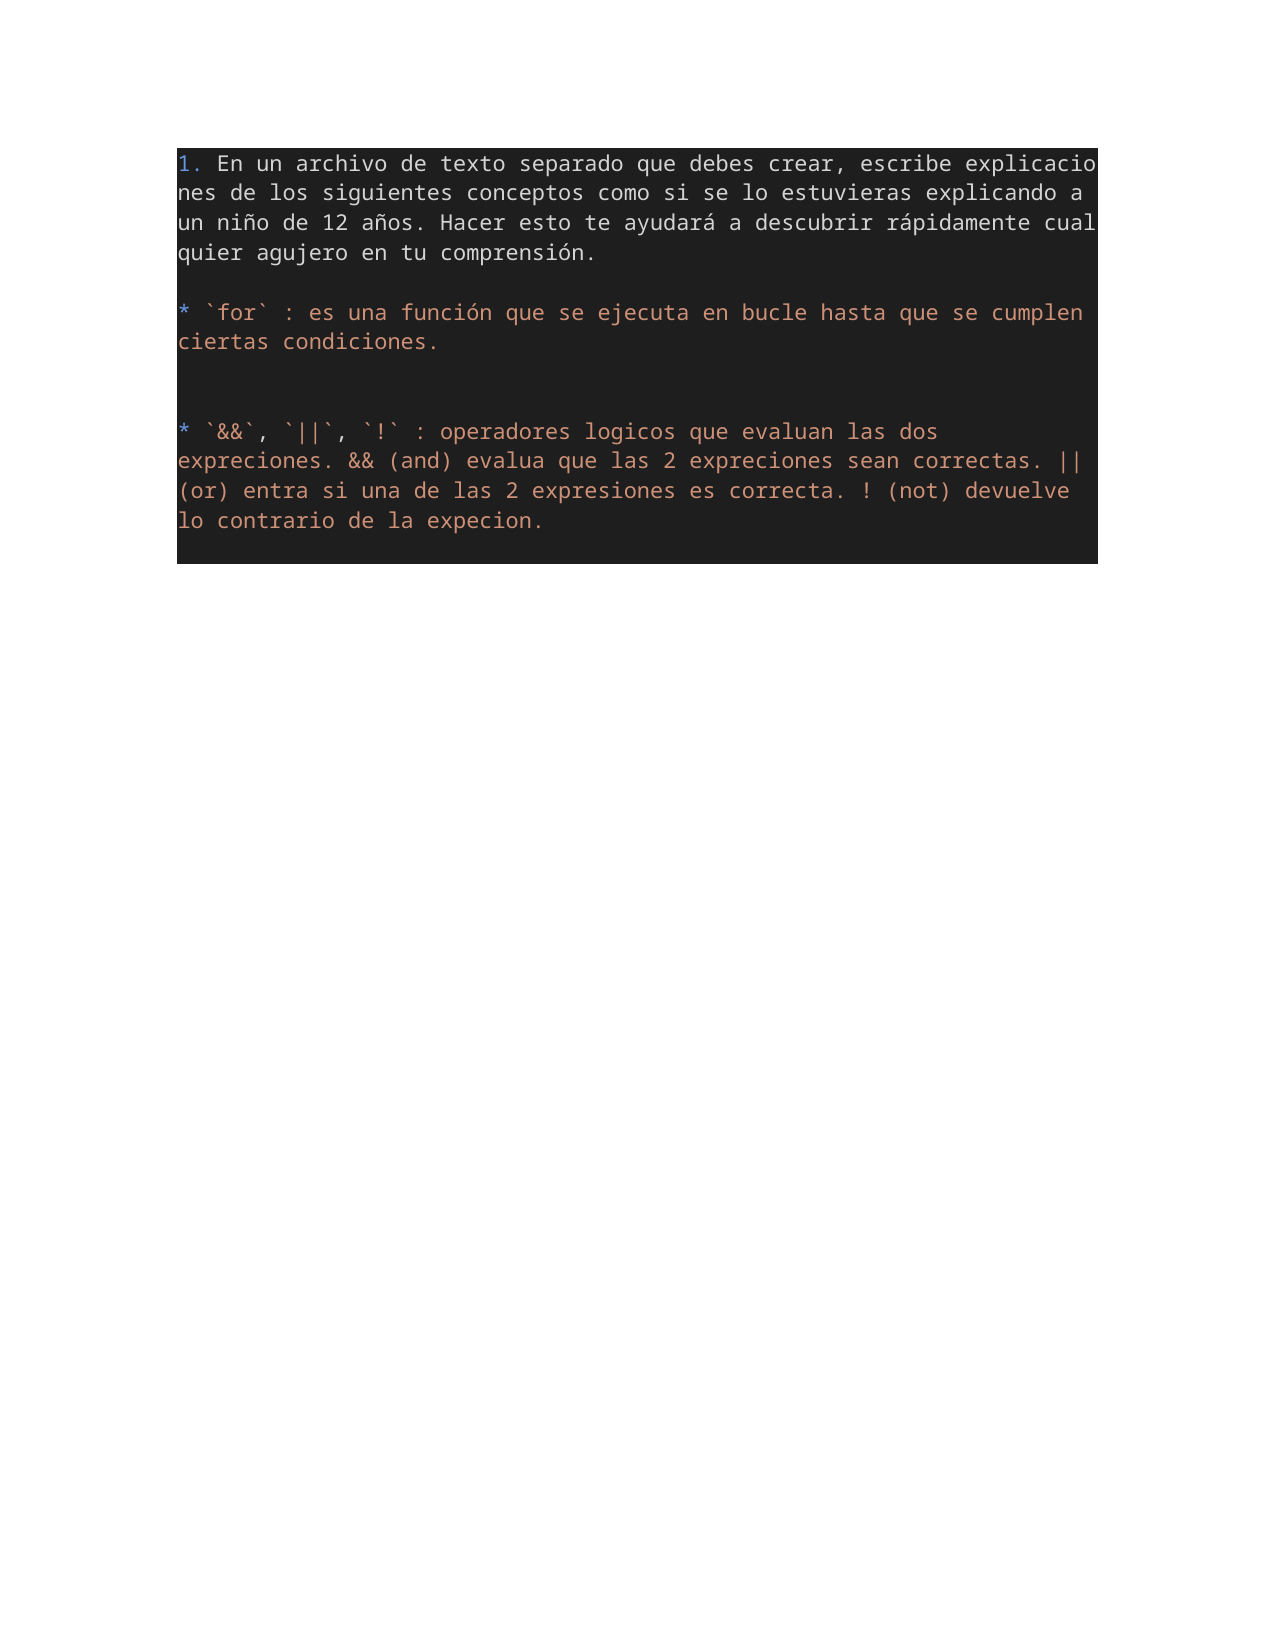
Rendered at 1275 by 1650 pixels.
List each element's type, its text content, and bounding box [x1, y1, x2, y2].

text 1. En un archivo de texto separado que debes crear, escribe explicaciones de los siguientes conceptos como si se lo estuvieras explicando a un niño de 12 años. Hacer esto te ayudará a descubrir rápidamente cualquier agujero en tu comprensión. [177, 148, 1098, 267]
text * `for` : es una función que se ejecuta en bucle hasta que se cumplen ciertas condiciones. [177, 297, 1098, 356]
text * `&&`, `||`, `!` : operadores logicos que evaluan las dos expreciones. && (and) evalua que las 2 expreciones sean correctas. || (or) entra si una de las 2 expresiones es correcta. ! (not) devuelve lo contrario de la expecion. [177, 416, 1098, 535]
